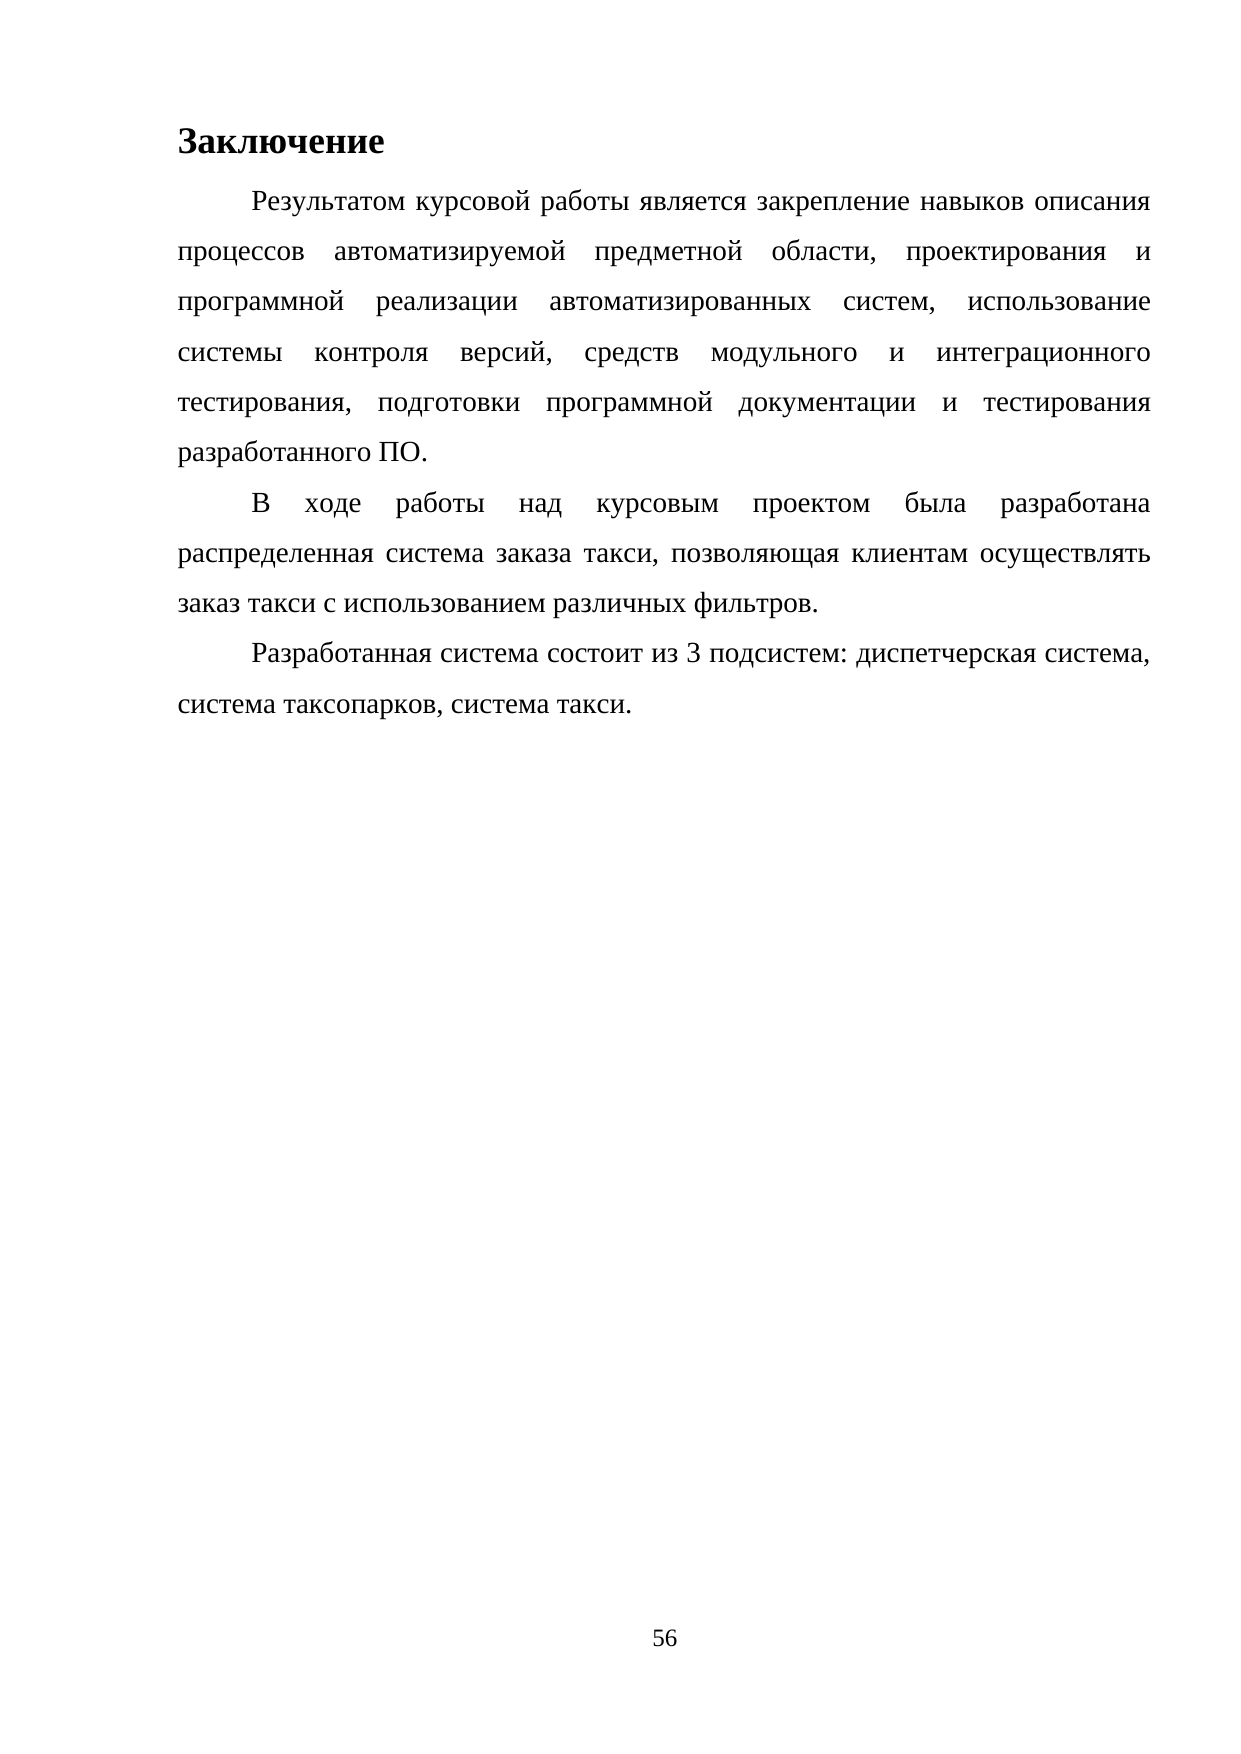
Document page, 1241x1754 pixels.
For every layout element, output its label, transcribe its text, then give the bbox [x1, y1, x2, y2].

text Заключение [177, 118, 1152, 161]
text В ходе работы над курсовым проектом была разработана распределенная система заказа такси, позволяющая клиентам осуществлять заказ такси с использованием различных фильтров. [177, 485, 1152, 619]
text Разработанная система состоит из 3 подсистем: диспетчерская система, система таксопарков, система такси. [177, 636, 1152, 719]
text Результатом курсовой работы является закрепление навыков описания процессов автоматизируемой предметной области, проектирования и программной реализации автоматизированных систем, использование системы контроля версий, средств модульного и интеграционного тестирования, подготовки программной документации и тестирования разработанного ПО. [177, 183, 1152, 468]
